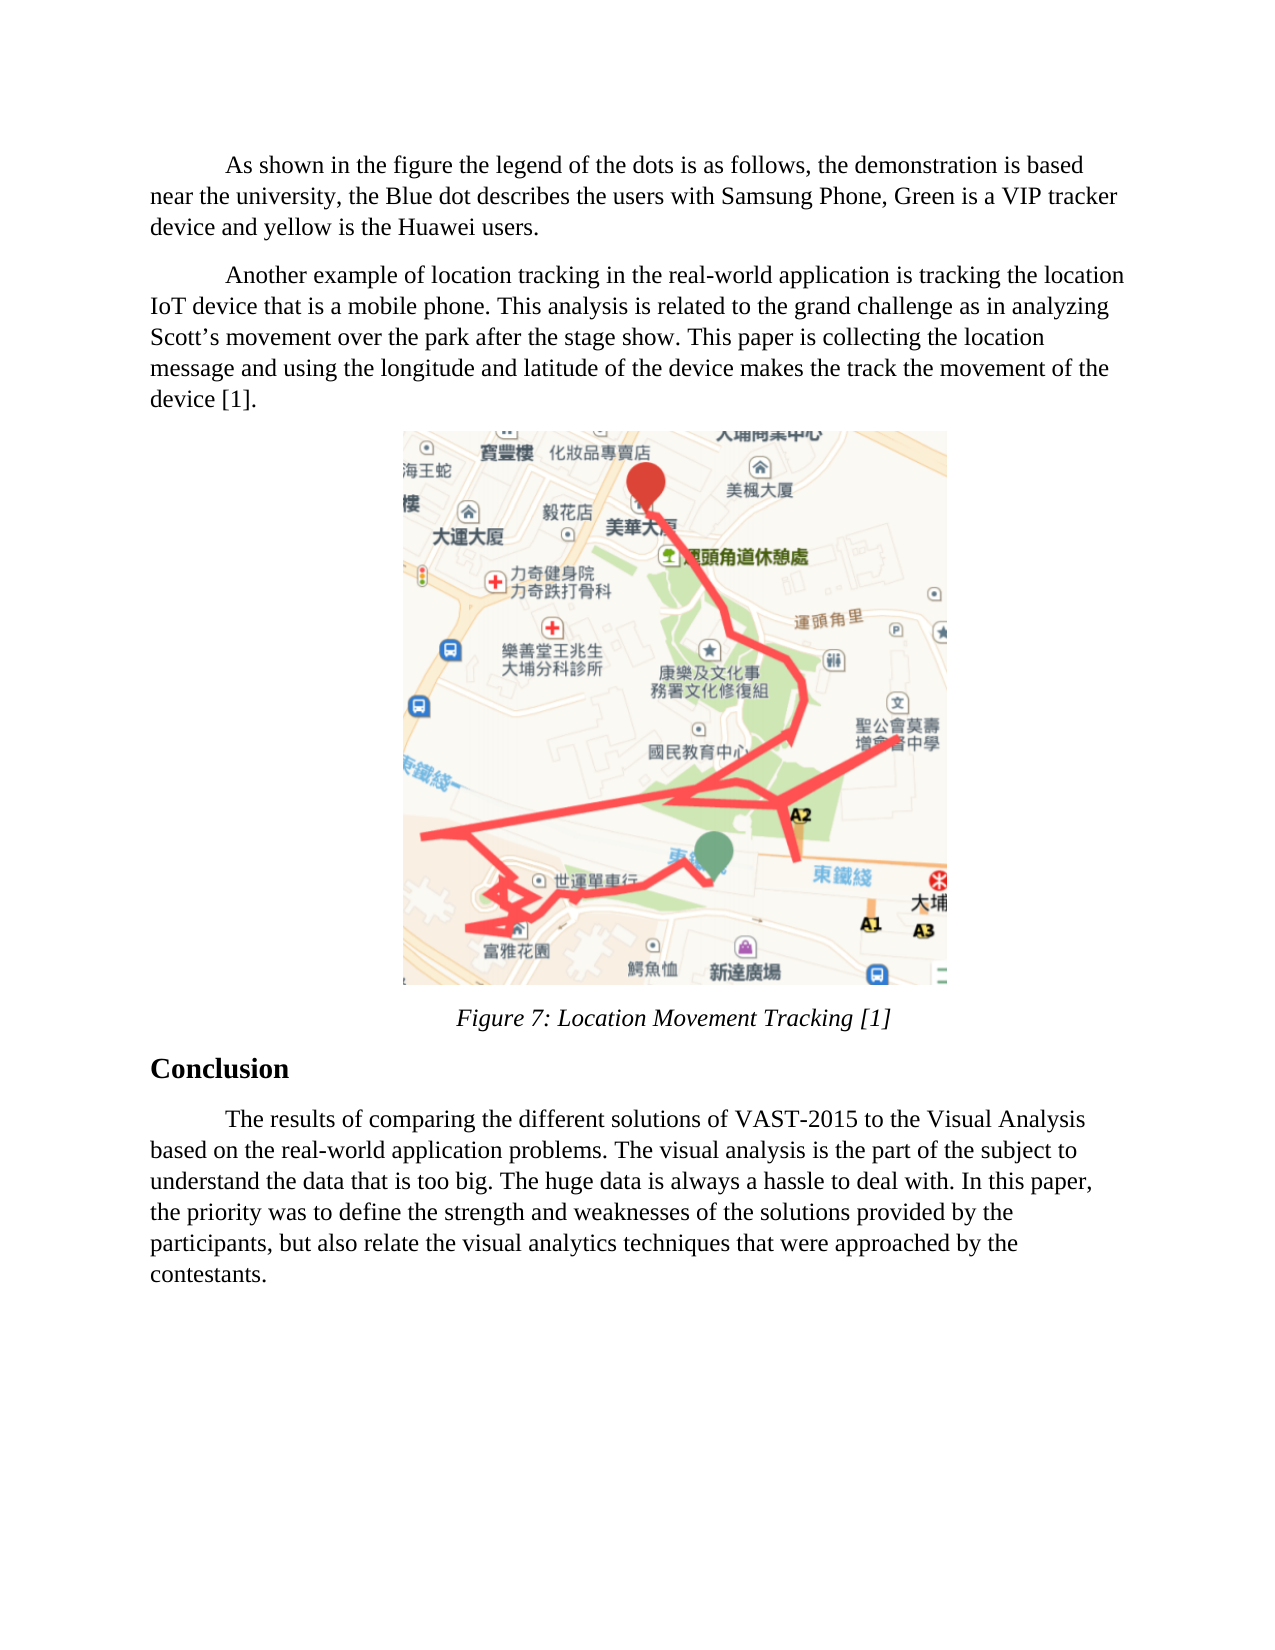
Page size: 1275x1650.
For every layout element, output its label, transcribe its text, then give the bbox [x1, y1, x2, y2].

text As shown in the figure the legend of the dots is as follows, the demonstration is based near the university, the Blue dot describes the users with Samsung Phone, Green is a VIP tracker device and yellow is the Huawei users. [150, 150, 1125, 241]
text Conclusion [150, 1051, 1125, 1085]
picture [403, 431, 947, 985]
text The results of comparing the different solutions of VAST-2015 to the Visual Analysis based on the real-world application problems. The visual analysis is the part of the subject to understand the data that is too big. The huge data is always a hassle to deal with. In this paper, the priority was to define the strength and weaknesses of the solutions provided by the participants, but also relate the visual analytics techniques that were approached by the contestants. [150, 1104, 1125, 1288]
text Figure 7: Location Movement Tracking [1] [150, 1003, 1125, 1032]
text Another example of location tracking in the real-world application is tracking the location IoT device that is a mobile phone. This analysis is related to the grand challenge as in analyzing Scott’s movement over the park after the stage show. This paper is collecting the location message and using the longitude and latitude of the device makes the track the movement of the device [1]. [150, 260, 1125, 413]
